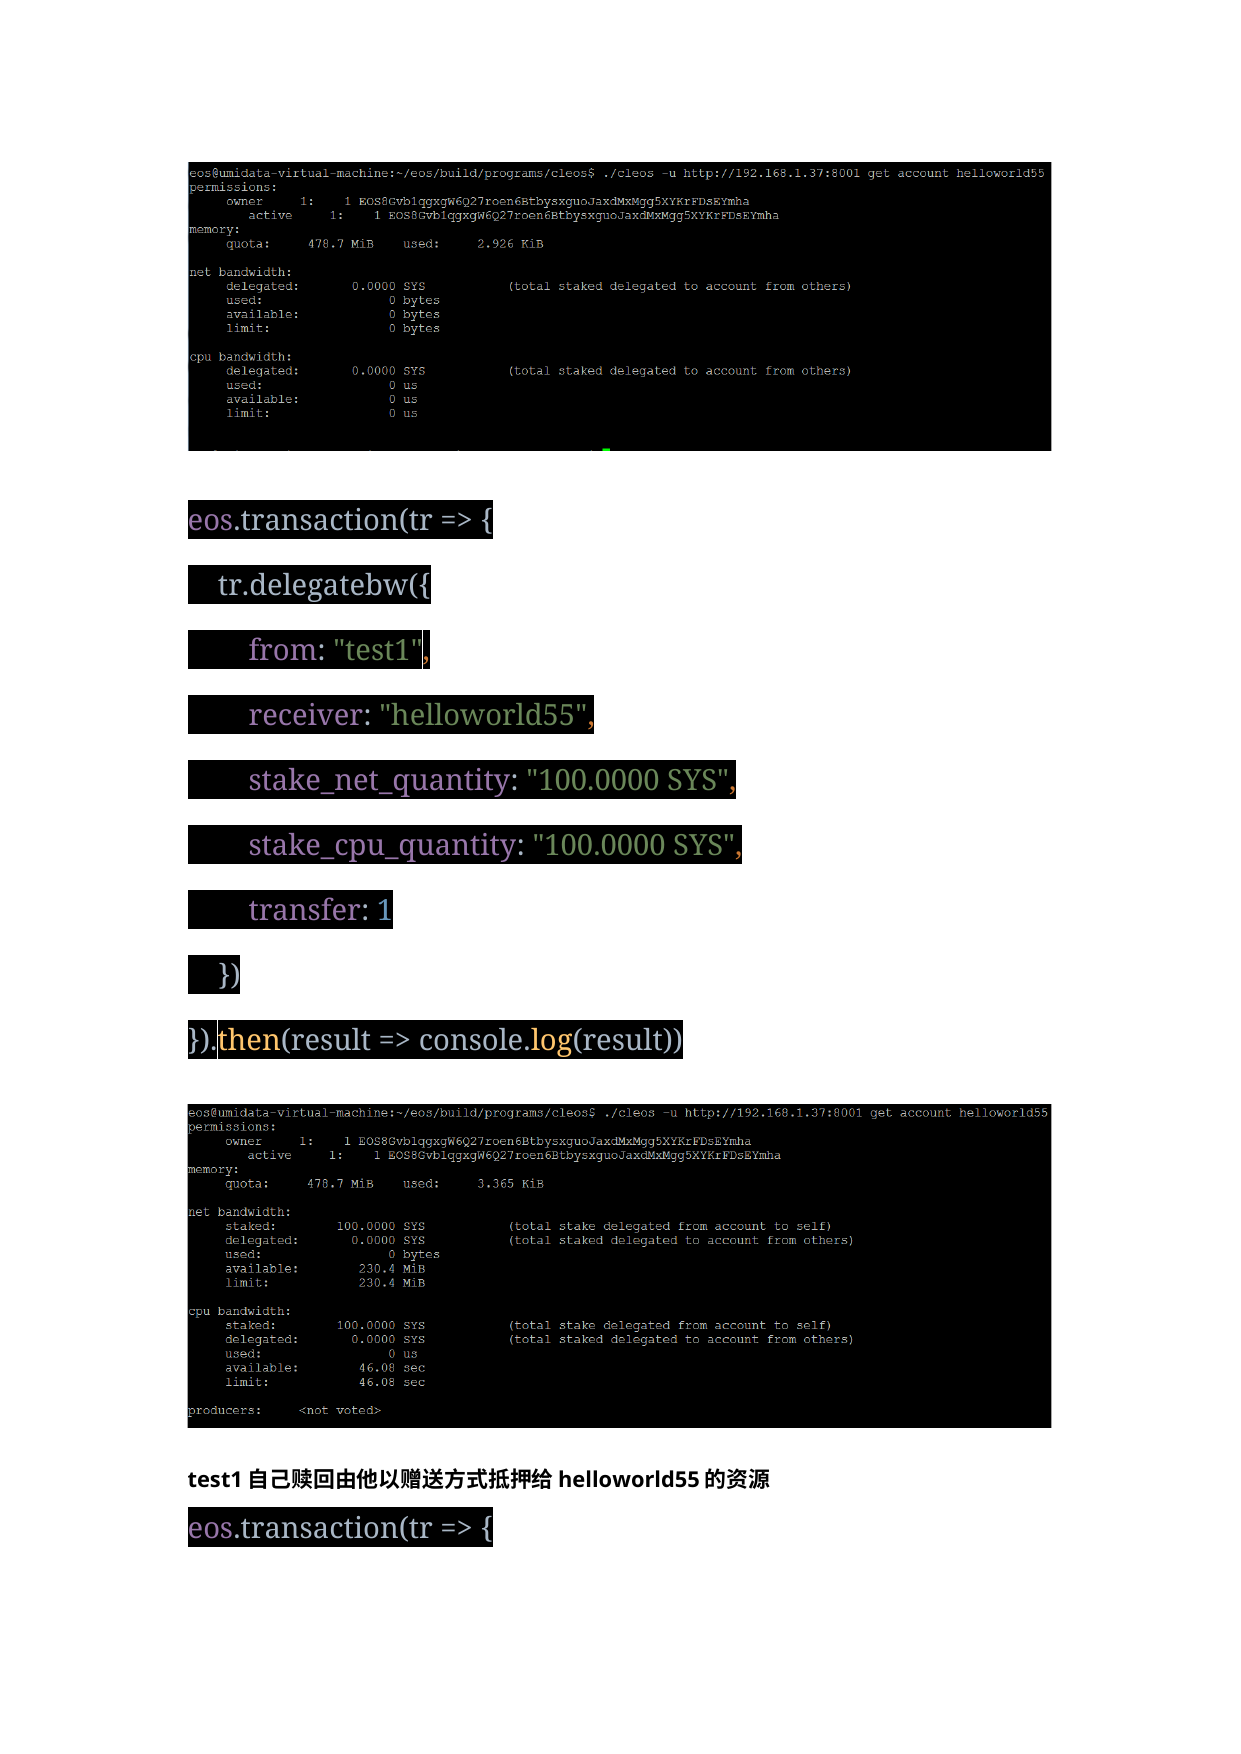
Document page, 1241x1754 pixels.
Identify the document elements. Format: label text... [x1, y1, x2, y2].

text from: "test1", [187, 617, 1053, 682]
text test1自己赎回由他以赠送方式抵押给helloworld55的资源 [187, 1462, 1053, 1494]
text tr.delegatebw({ [187, 552, 1053, 617]
picture [187, 1104, 1052, 1428]
picture [187, 162, 1052, 451]
text eos.transaction(tr => { [187, 487, 1053, 552]
text transfer: 1 [187, 877, 1053, 942]
text }).then(result => console.log(result)) [187, 1007, 1053, 1072]
text eos.transaction(tr => { [187, 1494, 1053, 1559]
text stake_cpu_quantity: "100.0000 SYS", [187, 812, 1053, 877]
text stake_net_quantity: "100.0000 SYS", [187, 747, 1053, 812]
text receiver: "helloworld55", [187, 682, 1053, 747]
text }) [187, 942, 1053, 1007]
